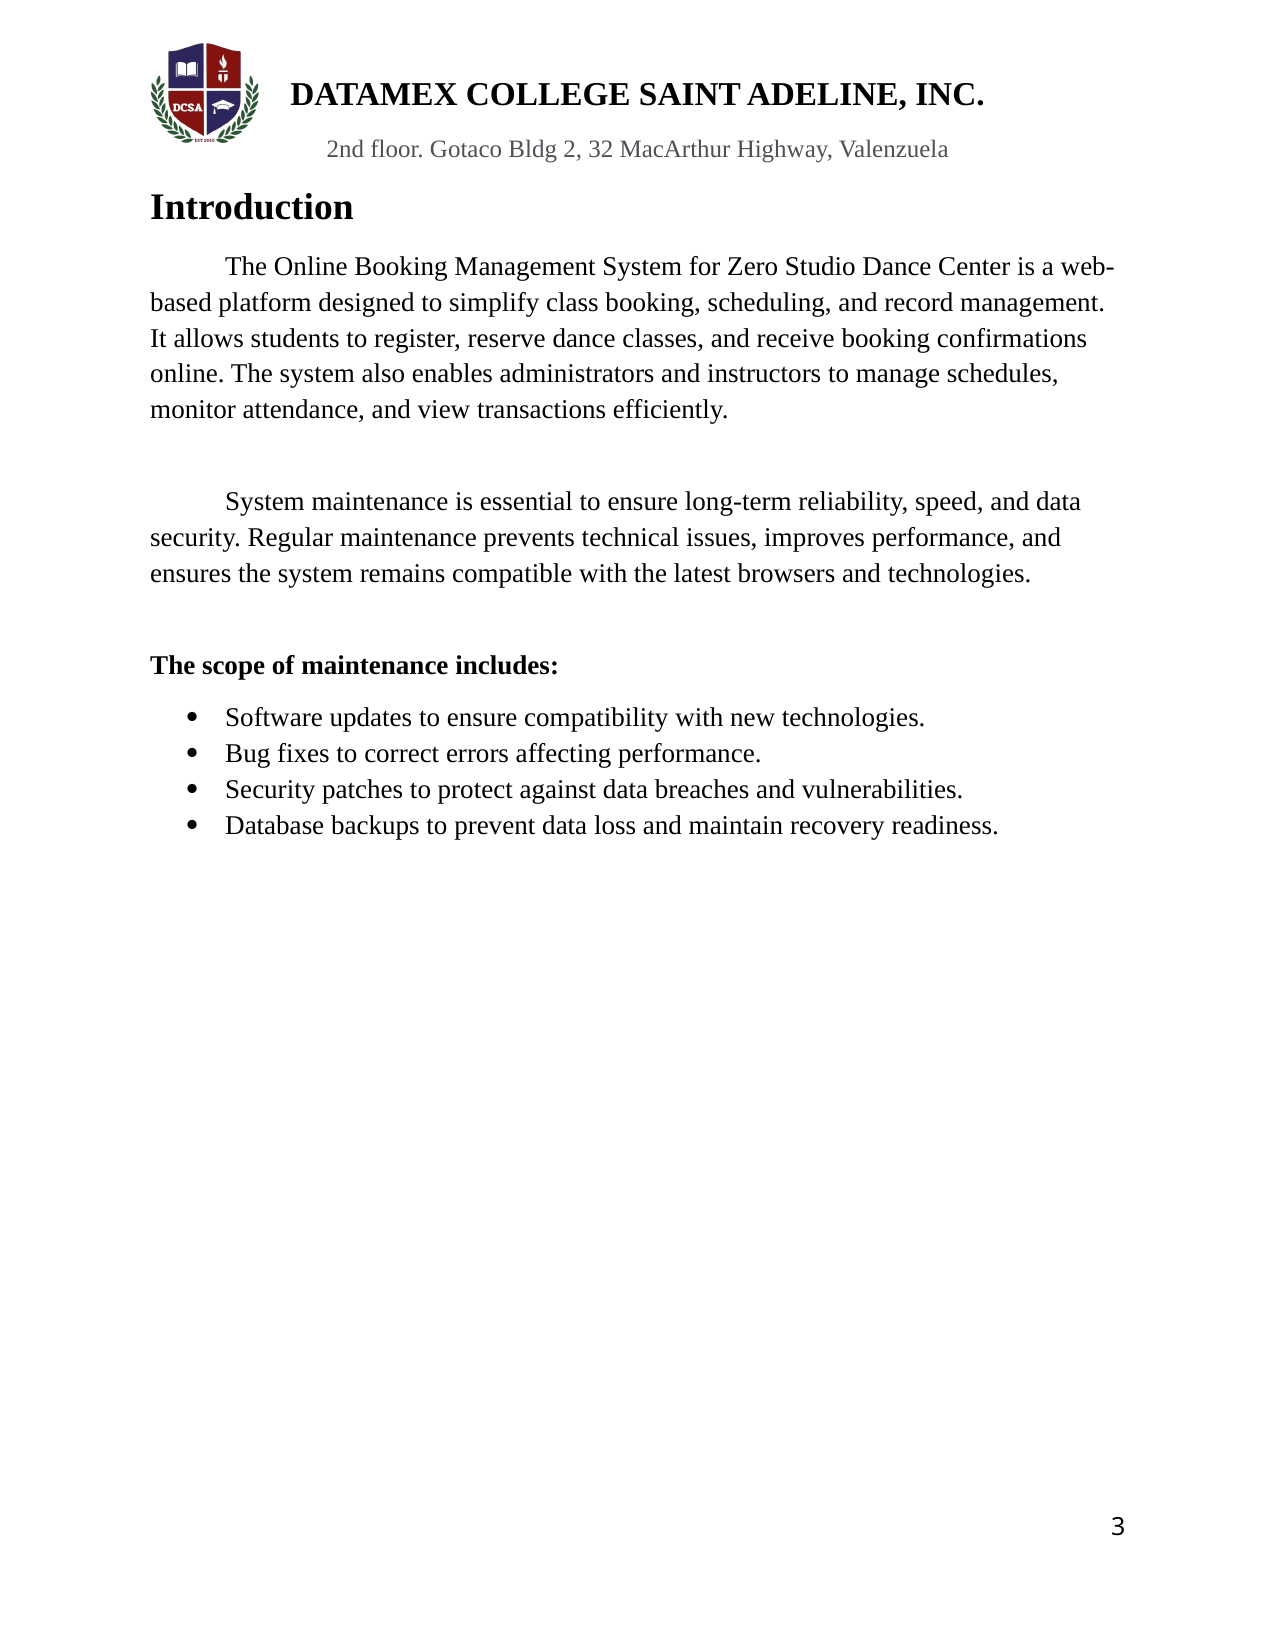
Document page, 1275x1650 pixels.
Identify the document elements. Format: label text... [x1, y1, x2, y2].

text System maintenance is essential to ensure long-term reliability, speed, and data security. Regular maintenance prevents technical issues, improves performance, and ensures the system remains compatible with the latest browsers and technologies. [150, 485, 1125, 627]
picture [150, 41, 260, 148]
list Database backups to prevent data loss and maintain recovery readiness. [187, 809, 1125, 840]
list Security patches to protect against data breaches and vulnerabilities. [187, 773, 1125, 804]
text Introduction [150, 184, 1125, 227]
text The scope of maintenance includes: [150, 649, 1125, 680]
list Bug fixes to correct errors affecting performance. [187, 737, 1125, 768]
text The Online Booking Management System for Zero Studio Dance Center is a web-based platform designed to simplify class booking, scheduling, and record management. It allows students to register, reserve dance classes, and receive booking confirmations online. The system also enables administrators and instructors to manage schedules, monitor attendance, and view transactions efficiently. [150, 250, 1125, 464]
list Software updates to ensure compatibility with new technologies. [187, 701, 1125, 733]
